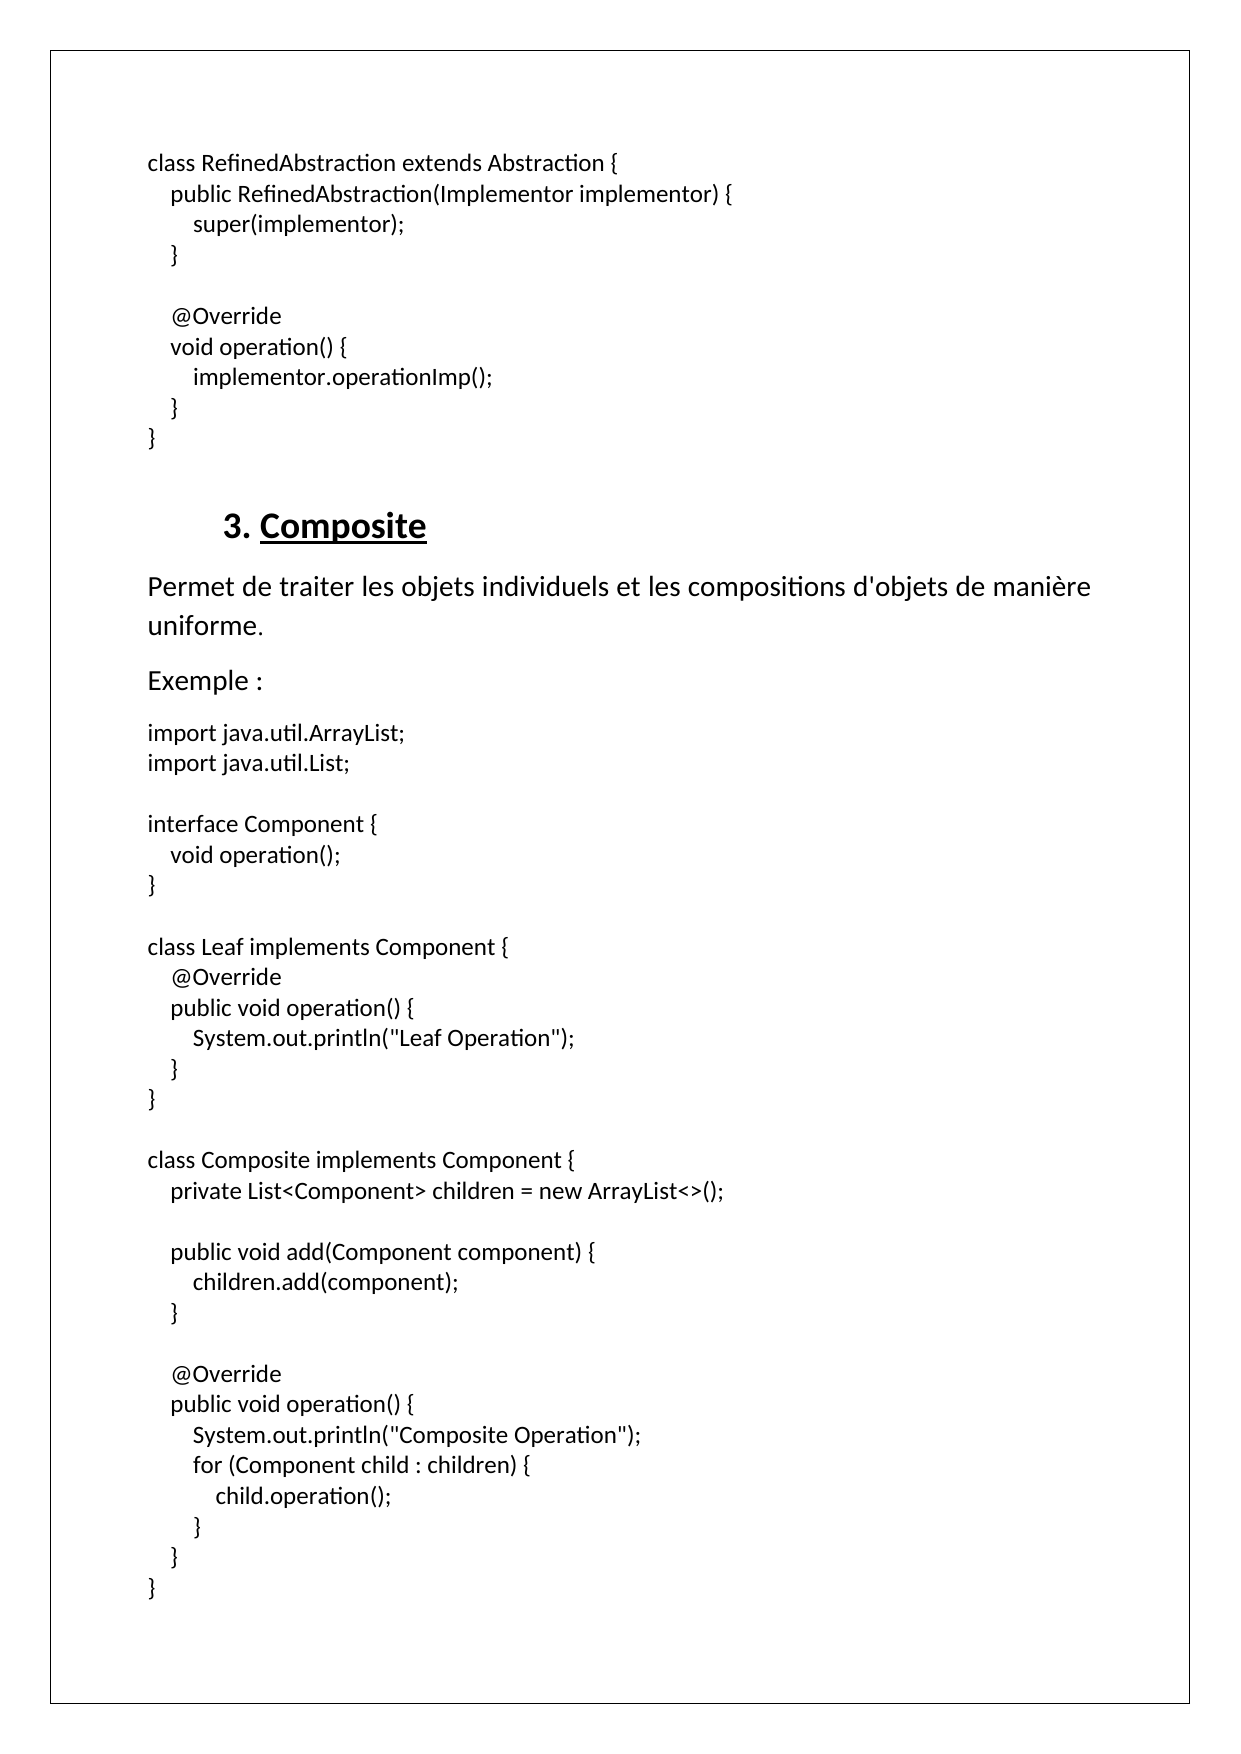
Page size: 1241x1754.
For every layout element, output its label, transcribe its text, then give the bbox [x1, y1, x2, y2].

text class RefinedAbstraction extends Abstraction { [147, 147, 1093, 178]
text public void add(Component component) { [147, 1236, 1093, 1266]
text void operation(); [147, 839, 1093, 870]
text } [147, 1297, 1093, 1327]
text } [147, 1083, 1093, 1114]
text Permet de traiter les objets individuels et les compositions d'objets de manière uniforme. [147, 568, 1093, 642]
text void operation() { [147, 331, 1093, 361]
text } [147, 1053, 1093, 1083]
text } [147, 239, 1093, 269]
text public void operation() { [147, 992, 1093, 1022]
text interface Component { [147, 809, 1093, 839]
text implementor.operationImp(); [147, 361, 1093, 392]
list Composite [222, 502, 1093, 548]
text } [147, 870, 1093, 900]
text child.operation(); [147, 1480, 1093, 1511]
text import java.util.List; [147, 748, 1093, 778]
text public RefinedAbstraction(Implementor implementor) { [147, 178, 1093, 208]
text children.add(component); [147, 1266, 1093, 1297]
text Exemple : [147, 662, 1093, 698]
text class Leaf implements Component { [147, 931, 1093, 961]
text } [147, 1541, 1093, 1572]
text private List<Component> children = new ArrayList<>(); [147, 1175, 1093, 1205]
text class Composite implements Component { [147, 1144, 1093, 1175]
text super(implementor); [147, 208, 1093, 239]
text System.out.println("Composite Operation"); [147, 1419, 1093, 1449]
text @Override [147, 1358, 1093, 1388]
text System.out.println("Leaf Operation"); [147, 1022, 1093, 1053]
text for (Component child : children) { [147, 1449, 1093, 1480]
text } [147, 422, 1093, 453]
text @Override [147, 961, 1093, 992]
text } [147, 392, 1093, 422]
text } [147, 1511, 1093, 1541]
text public void operation() { [147, 1388, 1093, 1419]
text @Override [147, 300, 1093, 331]
text } [147, 1572, 1093, 1602]
text import java.util.ArrayList; [147, 717, 1093, 748]
